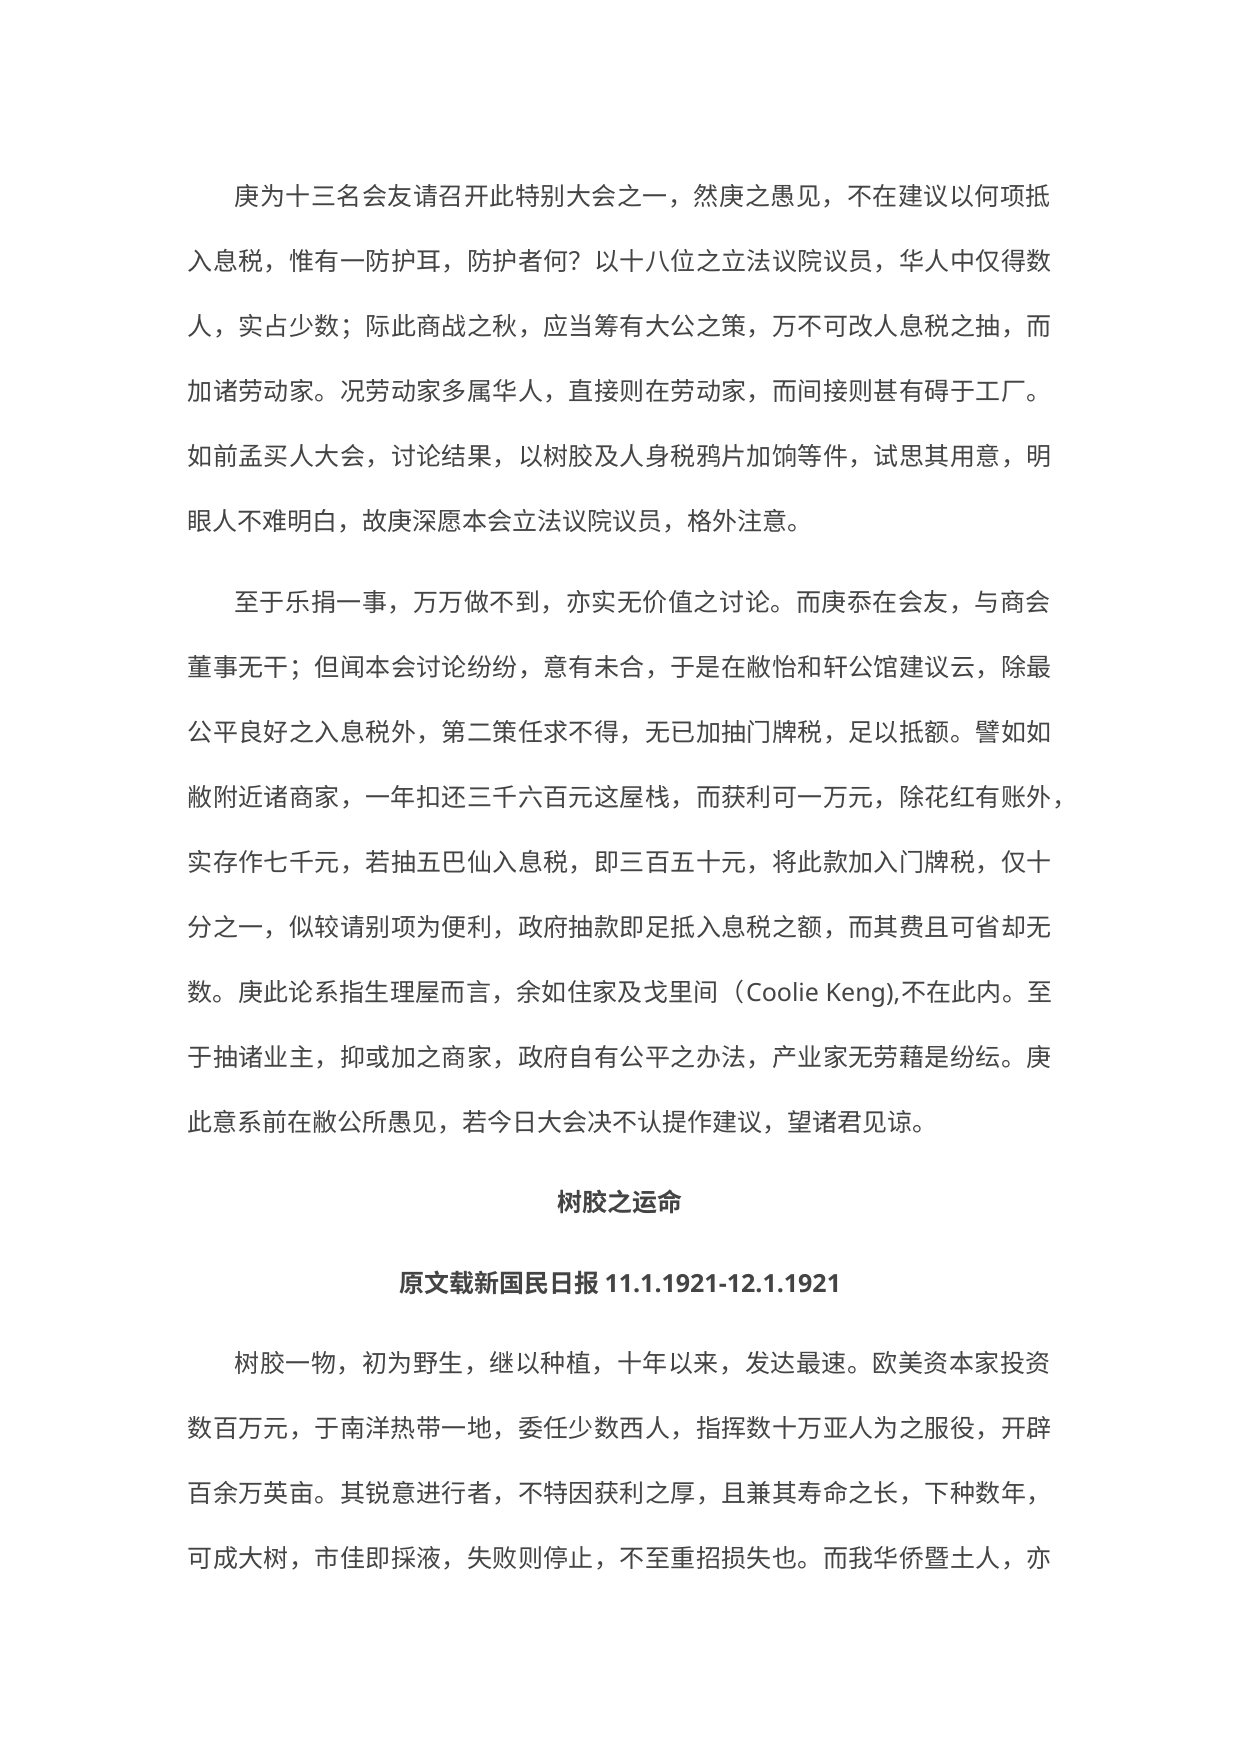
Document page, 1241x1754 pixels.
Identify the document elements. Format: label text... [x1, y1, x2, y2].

text 原文载新国民日报11.1.1921-12.1.1921 [187, 1249, 1053, 1314]
text 至于乐捐一事，万万做不到，亦实无价值之讨论。而庚忝在会友，与商会董事无干；但闻本会讨论纷纷，意有未合，于是在敝怡和轩公馆建议云，除最公平良好之入息税外，第二策任求不得，无已加抽门牌税，足以抵额。譬如如敝附近诸商家，一年扣还三千六百元这屋栈，而获利可一万元，除花红有账外，实存作七千元，若抽五巴仙入息税，即三百五十元，将此款加入门牌税，仅十分之一，似较请别项为便利，政府抽款即足抵入息税之额，而其费且可省却无数。庚此论系指生理屋而言，余如住家及戈里间（Coolie Keng),不在此内。至于抽诸业主，抑或加之商家，政府自有公平之办法，产业家无劳藉是纷纭。庚此意系前在敝公所愚见，若今日大会决不认提作建议，望诸君见谅。 [187, 568, 1053, 1153]
text 树胶之运命 [187, 1168, 1053, 1233]
text 庚为十三名会友请召开此特别大会之一，然庚之愚见，不在建议以何项抵入息税，惟有一防护耳，防护者何？以十八位之立法议院议员，华人中仅得数人，实占少数；际此商战之秋，应当筹有大公之策，万不可改人息税之抽，而加诸劳动家。况劳动家多属华人，直接则在劳动家，而间接则甚有碍于工厂。如前孟买人大会，讨论结果，以树胶及人身税鸦片加饷等件，试思其用意，明眼人不难明白，故庚深愿本会立法议院议员，格外注意。 [187, 162, 1053, 552]
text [187, 1329, 1053, 1589]
